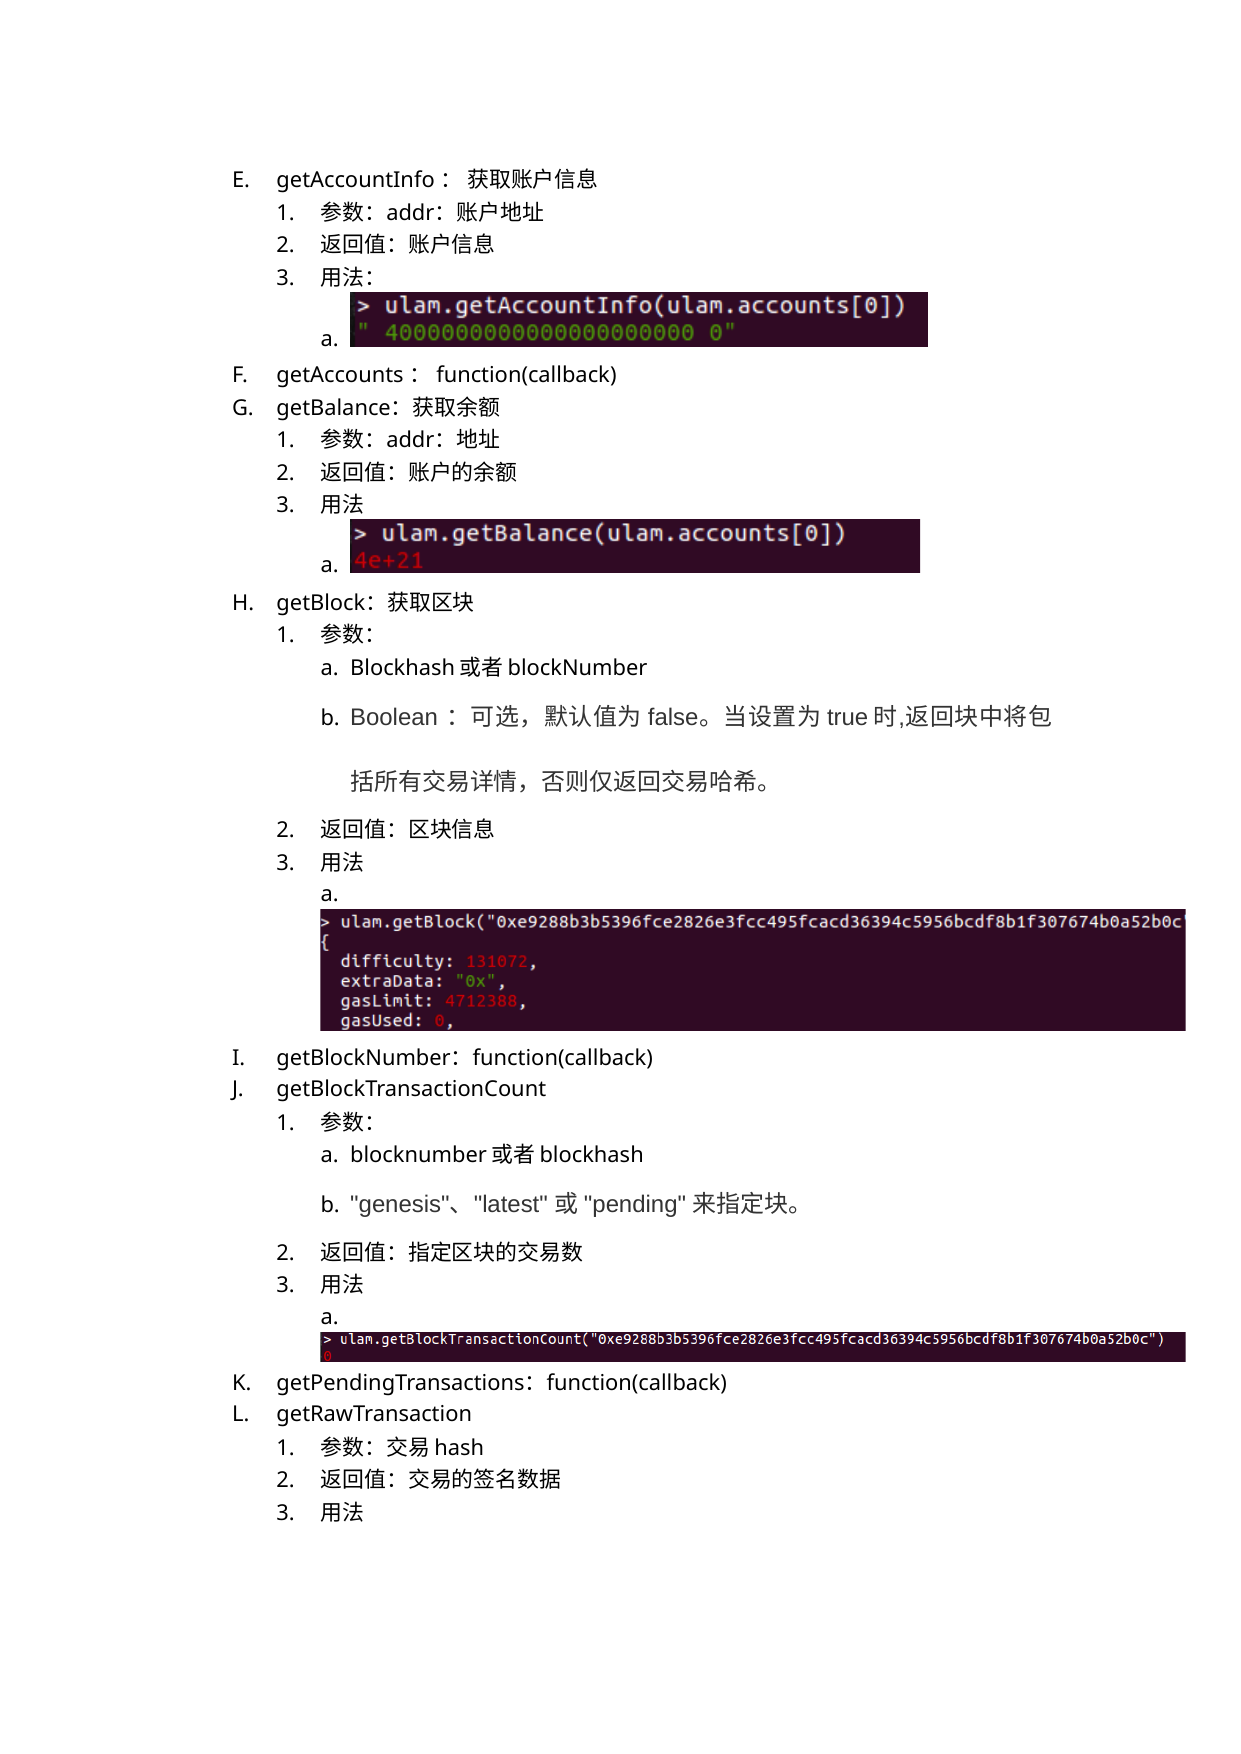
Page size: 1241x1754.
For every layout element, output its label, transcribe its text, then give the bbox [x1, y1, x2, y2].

list Boolean ：可选，默认值为false。当设置为true时,返回块中将包括所有交易详情，否则仅返回交易哈希。 [320, 682, 1053, 812]
list 返回值：账户信息 [276, 227, 1053, 259]
list getBlock：获取区块 [232, 584, 1053, 617]
list 用法 [276, 1494, 1053, 1527]
list 参数：addr：账户地址 [276, 194, 1053, 227]
picture [350, 292, 928, 347]
list 参数：交易hash [276, 1429, 1053, 1462]
list 返回值：指定区块的交易数 [276, 1234, 1053, 1267]
list getBlockTransactionCount [232, 1072, 1053, 1104]
picture [320, 909, 1186, 1031]
list getBlockNumber：function(callback) [232, 1039, 1053, 1072]
list 用法 [276, 487, 1053, 519]
picture [320, 1332, 1186, 1362]
list 返回值：区块信息 [276, 812, 1053, 844]
list 参数： [276, 1104, 1053, 1137]
list getAccountInfo ： 获取账户信息 [232, 162, 1053, 194]
list 用法 [276, 844, 1053, 877]
list 参数： [276, 617, 1053, 649]
list 参数：addr：地址 [276, 422, 1053, 454]
list getAccounts ： function(callback) [232, 357, 1053, 389]
list 用法 [276, 1267, 1053, 1299]
list "genesis"、"latest" 或 "pending" 来指定块。 [320, 1169, 1053, 1234]
list Blockhash或者blockNumber [320, 649, 1053, 682]
picture [350, 519, 921, 573]
list 返回值：账户的余额 [276, 454, 1053, 487]
list 用法： [276, 259, 1053, 292]
list blocknumber或者blockhash [320, 1137, 1053, 1169]
list 返回值：交易的签名数据 [276, 1462, 1053, 1494]
list getRawTransaction [232, 1397, 1053, 1429]
list getBalance：获取余额 [232, 389, 1053, 422]
list getPendingTransactions：function(callback) [232, 1364, 1053, 1397]
